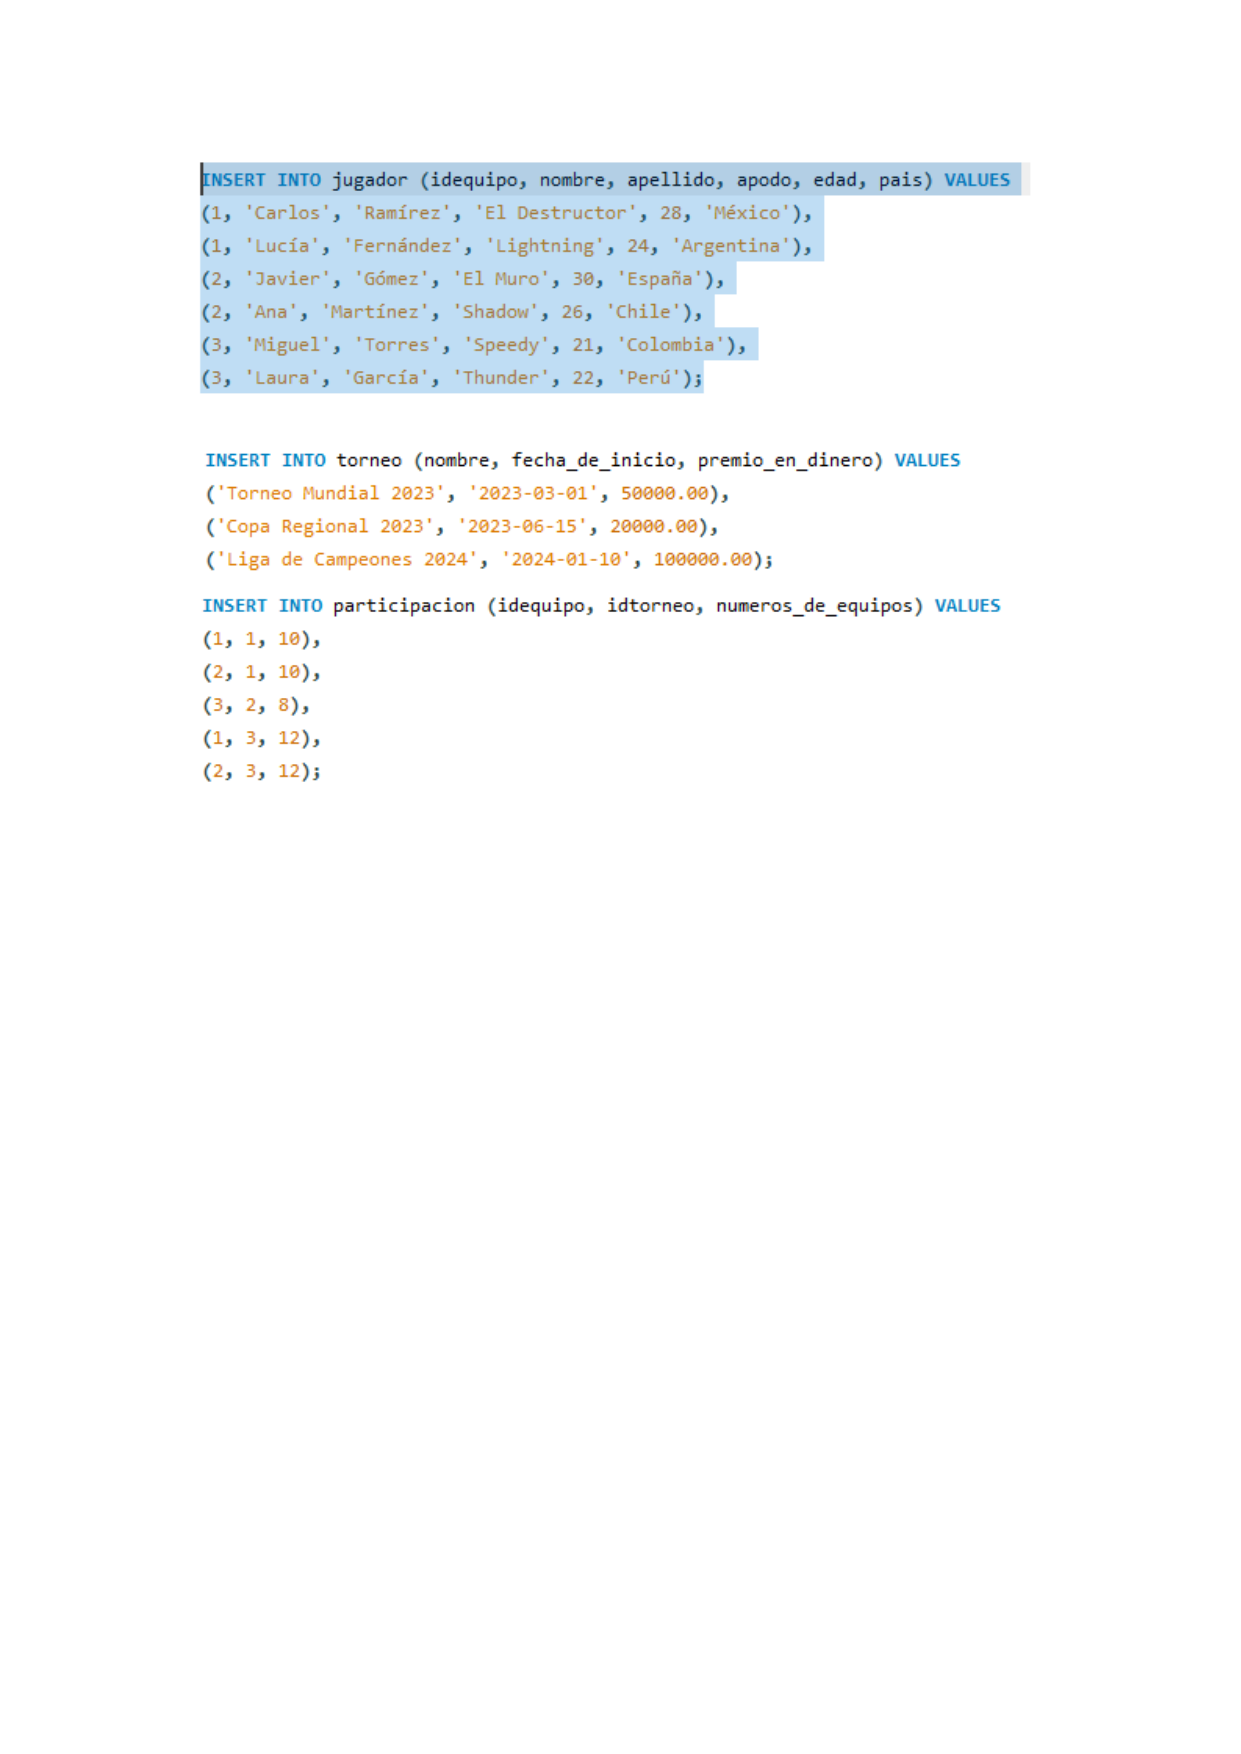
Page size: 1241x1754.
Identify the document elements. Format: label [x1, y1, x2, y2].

picture [177, 432, 1000, 572]
picture [177, 590, 1012, 815]
picture [177, 147, 1031, 414]
